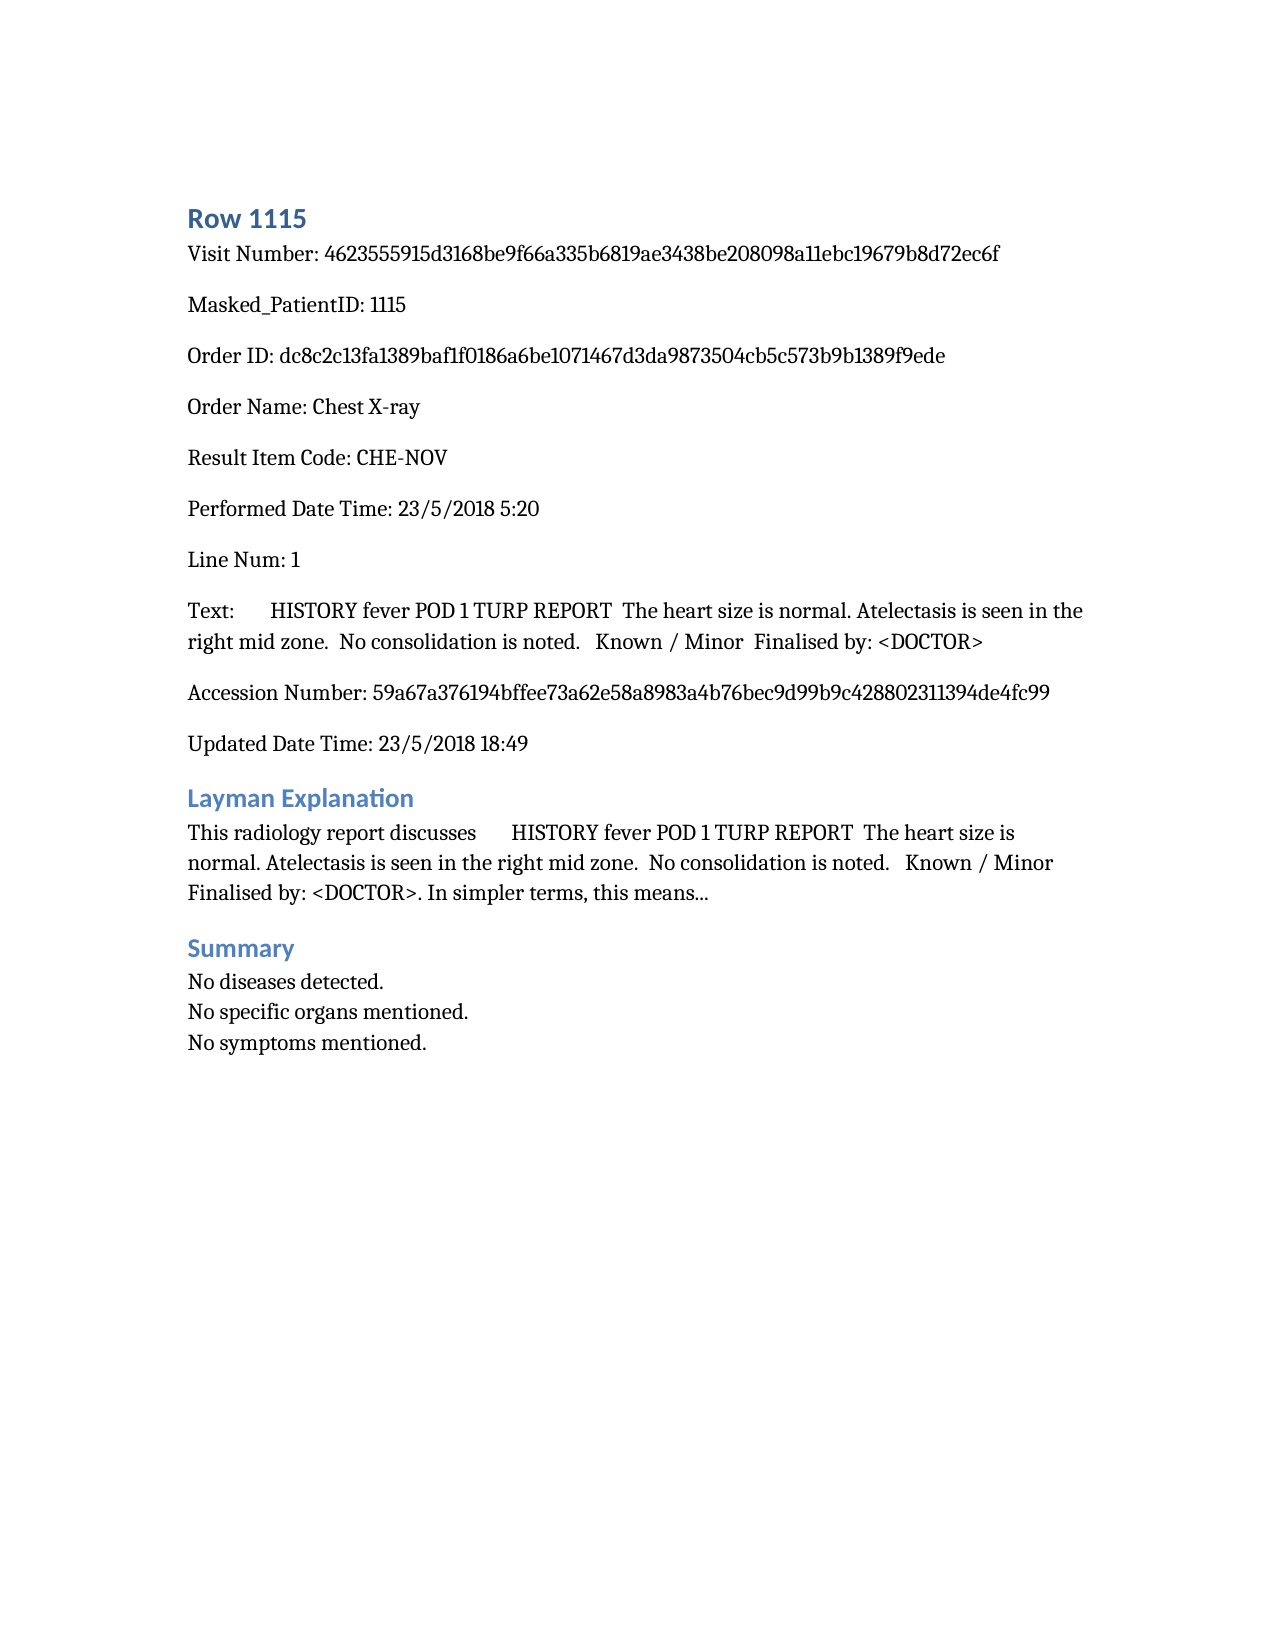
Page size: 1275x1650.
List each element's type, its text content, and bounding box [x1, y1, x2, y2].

text Order ID: dc8c2c13fa1389baf1f0186a6be1071467d3da9873504cb5c573b9b1389f9ede [187, 343, 1087, 369]
text Text: HISTORY fever POD 1 TURP REPORT The heart size is normal. Atelectasis is seen in the right mid zone. No consolidation is noted. Known / Minor Finalised by: <DOCTOR> [187, 598, 1087, 655]
text Visit Number: 4623555915d3168be9f66a335b6819ae3438be208098a11ebc19679b8d72ec6f [187, 241, 1087, 267]
text Updated Date Time: 23/5/2018 18:49 [187, 731, 1087, 757]
text No diseases detected. No specific organs mentioned. No symptoms mentioned. [187, 969, 1087, 1056]
text Order Name: Chest X-ray [187, 394, 1087, 420]
text Result Item Code: CHE-NOV [187, 445, 1087, 471]
text Line Num: 1 [187, 547, 1087, 573]
text This radiology report discusses HISTORY fever POD 1 TURP REPORT The heart size is normal. Atelectasis is seen in the right mid zone. No consolidation is noted. Known / Minor Finalised by: <DOCTOR>. In simpler terms, this means... [187, 819, 1087, 906]
subtitle Layman Explanation [187, 782, 1087, 814]
text Accession Number: 59a67a376194bffee73a62e58a8983a4b76bec9d99b9c428802311394de4fc99 [187, 679, 1087, 706]
text Masked_PatientID: 1115 [187, 292, 1087, 318]
text Performed Date Time: 23/5/2018 5:20 [187, 496, 1087, 522]
subtitle Row 1115 [187, 200, 1087, 236]
subtitle Summary [187, 931, 1087, 964]
